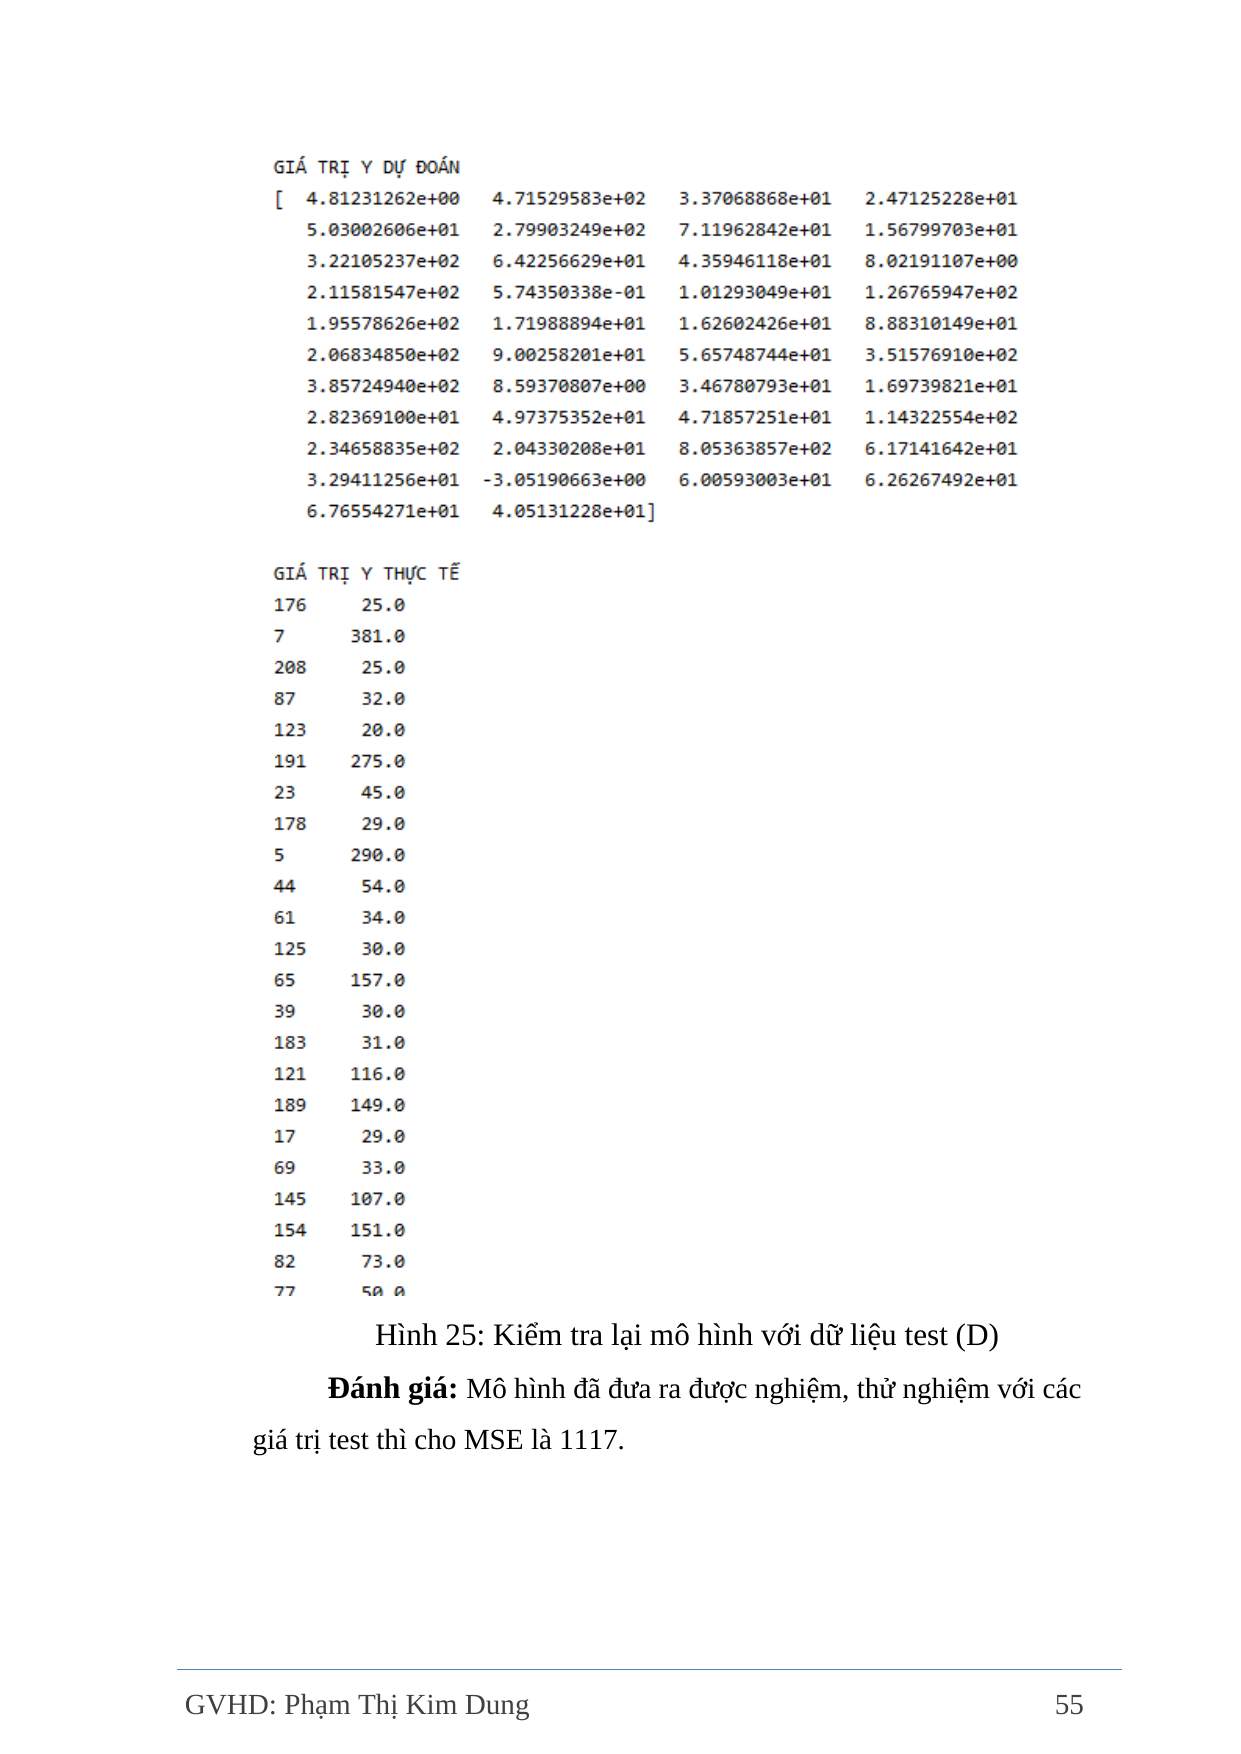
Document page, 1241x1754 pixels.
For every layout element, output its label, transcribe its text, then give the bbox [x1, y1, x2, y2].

list Hình 25: Kiểm tra lại mô hình với dữ liệu test (D) [252, 1316, 1122, 1352]
list Đánh giá: Mô hình đã đưa ra được nghiệm, thử nghiệm với các giá trị test thì cho MSE là 1117. [252, 1369, 1122, 1456]
picture [263, 147, 1112, 1296]
